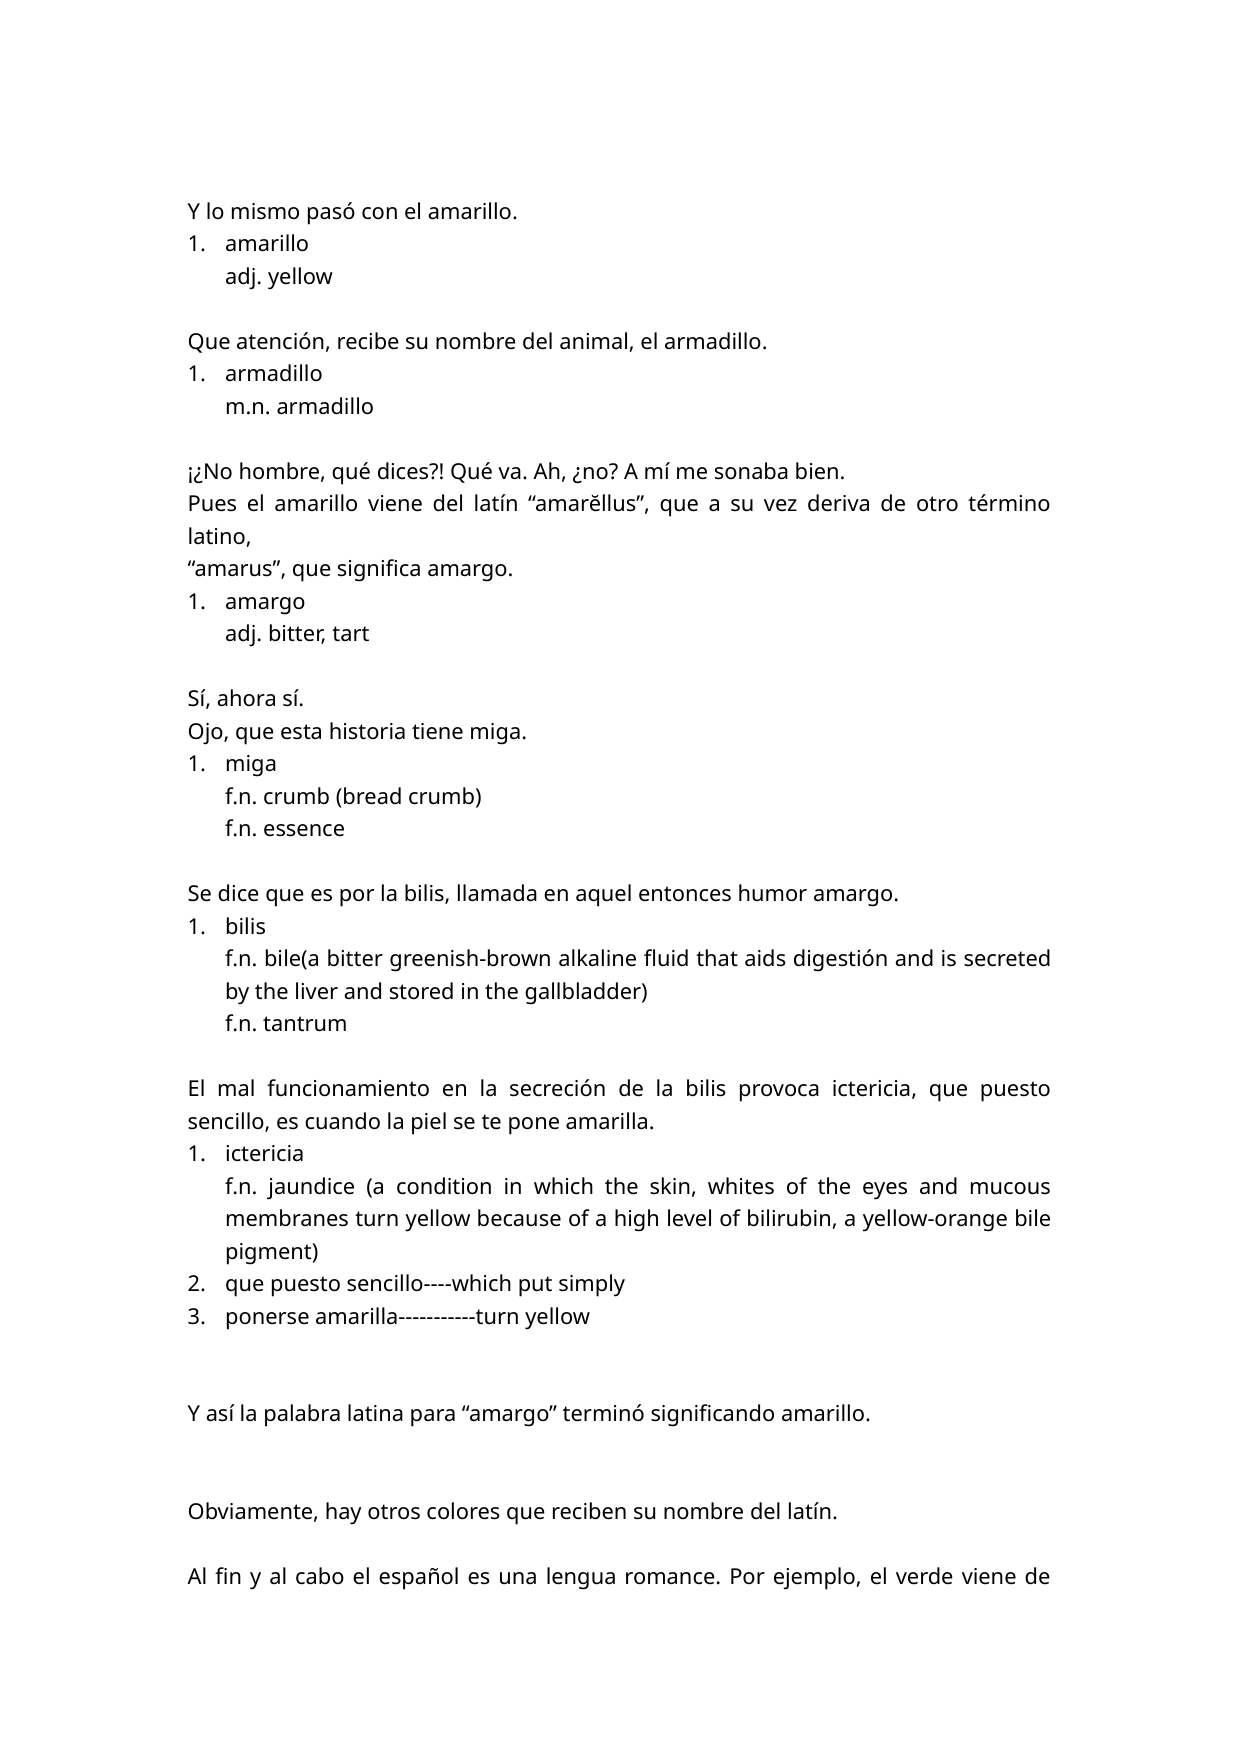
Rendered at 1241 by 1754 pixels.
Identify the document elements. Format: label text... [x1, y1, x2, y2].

list f.n. essence [225, 812, 1053, 844]
text Y lo mismo pasó con el amarillo. [187, 162, 1053, 227]
list f.n. tantrum [225, 1007, 1053, 1039]
list ponerse amarilla-----------turn yellow [187, 1299, 1053, 1332]
list ictericia [187, 1137, 1053, 1169]
text Sí, ahora sí. Ojo, que esta historia tiene miga. [187, 649, 1053, 747]
text ¡¿No hombre, qué dices?! Qué va. Ah, ¿no? A mí me sonaba bien. Pues el amarillo viene del latín “amarĕllus”, que a su vez deriva de otro término latino, “amarus”, que significa amargo. [187, 422, 1053, 584]
list adj. yellow [225, 259, 1053, 292]
text Que atención, recibe su nombre del animal, el armadillo. [187, 324, 1053, 357]
text Y así la palabra latina para “amargo” terminó significando amarillo. [187, 1397, 1053, 1429]
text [187, 1559, 1053, 1592]
list f.n. jaundice (a condition in which the skin, whites of the eyes and mucous membranes turn yellow because of a high level of bilirubin, a yellow-orange bile pigment) [225, 1169, 1053, 1267]
list armadillo [187, 357, 1053, 389]
list amargo [187, 584, 1053, 617]
list f.n. crumb (bread crumb) [225, 779, 1053, 812]
list que puesto sencillo----which put simply [187, 1267, 1053, 1299]
list adj. bitter, tart [225, 617, 1053, 649]
list bilis [187, 909, 1053, 942]
text El mal funcionamiento en la secreción de la bilis provoca ictericia, que puesto sencillo, es cuando la piel se te pone amarilla. [187, 1072, 1053, 1137]
text Obviamente, hay otros colores que reciben su nombre del latín. [187, 1462, 1053, 1527]
list miga [187, 747, 1053, 779]
list amarillo [187, 227, 1053, 259]
list m.n. armadillo [225, 389, 1053, 422]
list f.n. bile(a bitter greenish-brown alkaline fluid that aids digestión and is secreted by the liver and stored in the gallbladder) [225, 942, 1053, 1007]
text Se dice que es por la bilis, llamada en aquel entonces humor amargo. [187, 877, 1053, 909]
